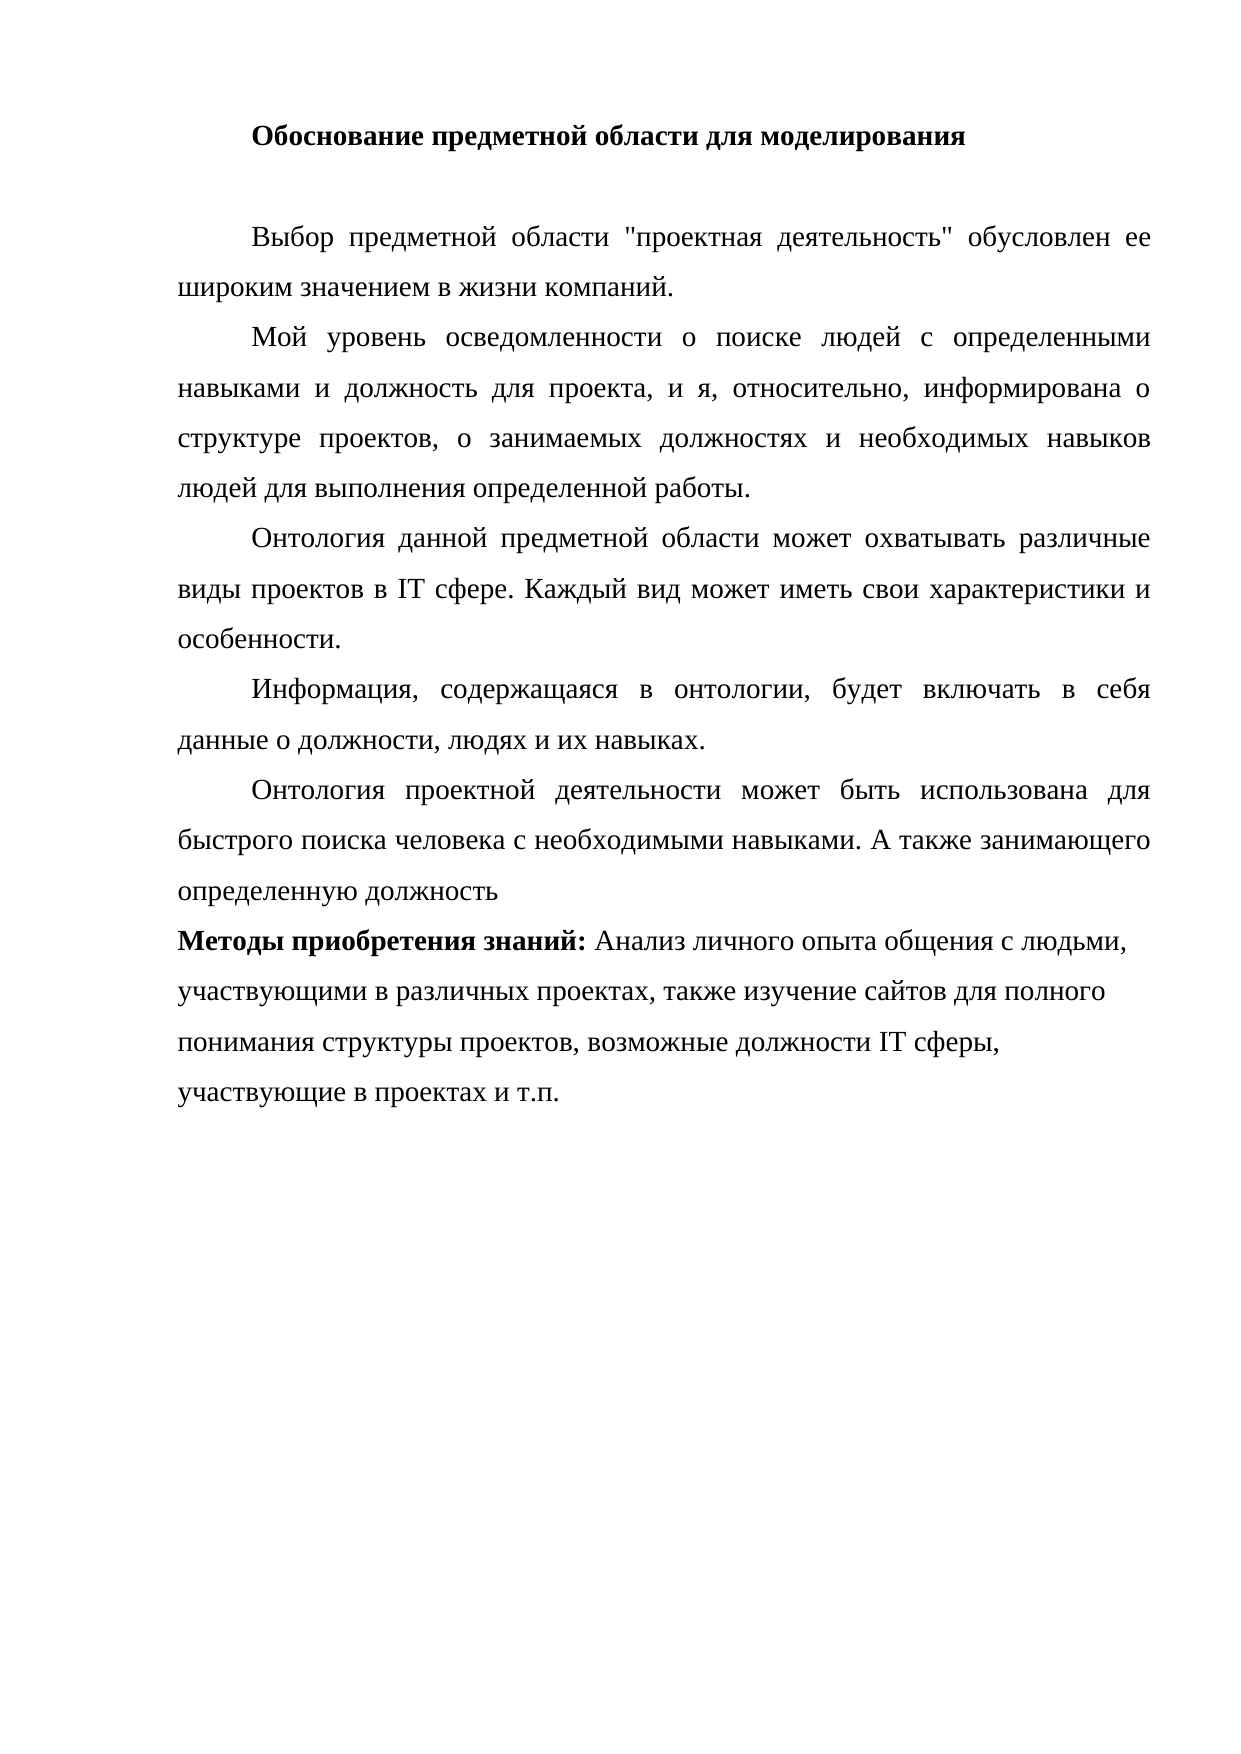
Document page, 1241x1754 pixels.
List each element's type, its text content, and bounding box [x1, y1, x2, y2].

text Мой уровень осведомленности о поиске людей с определенными навыками и должность для проекта, и я, относительно, информирована о структуре проектов, о занимаемых должностях и необходимых навыков людей для выполнения определенной работы. [177, 319, 1152, 504]
text Информация, содержащаяся в онтологии, будет включать в себя данные о должности, людях и их навыках. [177, 672, 1152, 755]
text Онтология проектной деятельности может быть использована для быстрого поиска человека с необходимыми навыками. А также занимающего определенную должность [177, 772, 1152, 906]
text Выбор предметной области "проектная деятельность" обусловлен ее широким значением в жизни компаний. [177, 219, 1152, 303]
text Обоснование предметной области для моделирования [177, 118, 1152, 152]
text Методы приобретения знаний: Анализ личного опыта общения с людьми, участвующими в различных проектах, также изучение сайтов для полного понимания структуры проектов, возможные должности IT сферы, участвующие в проектах и т.п. [177, 923, 1152, 1108]
text Онтология данной предметной области может охватывать различные виды проектов в IT сфере. Каждый вид может иметь свои характеристики и особенности. [177, 521, 1152, 655]
